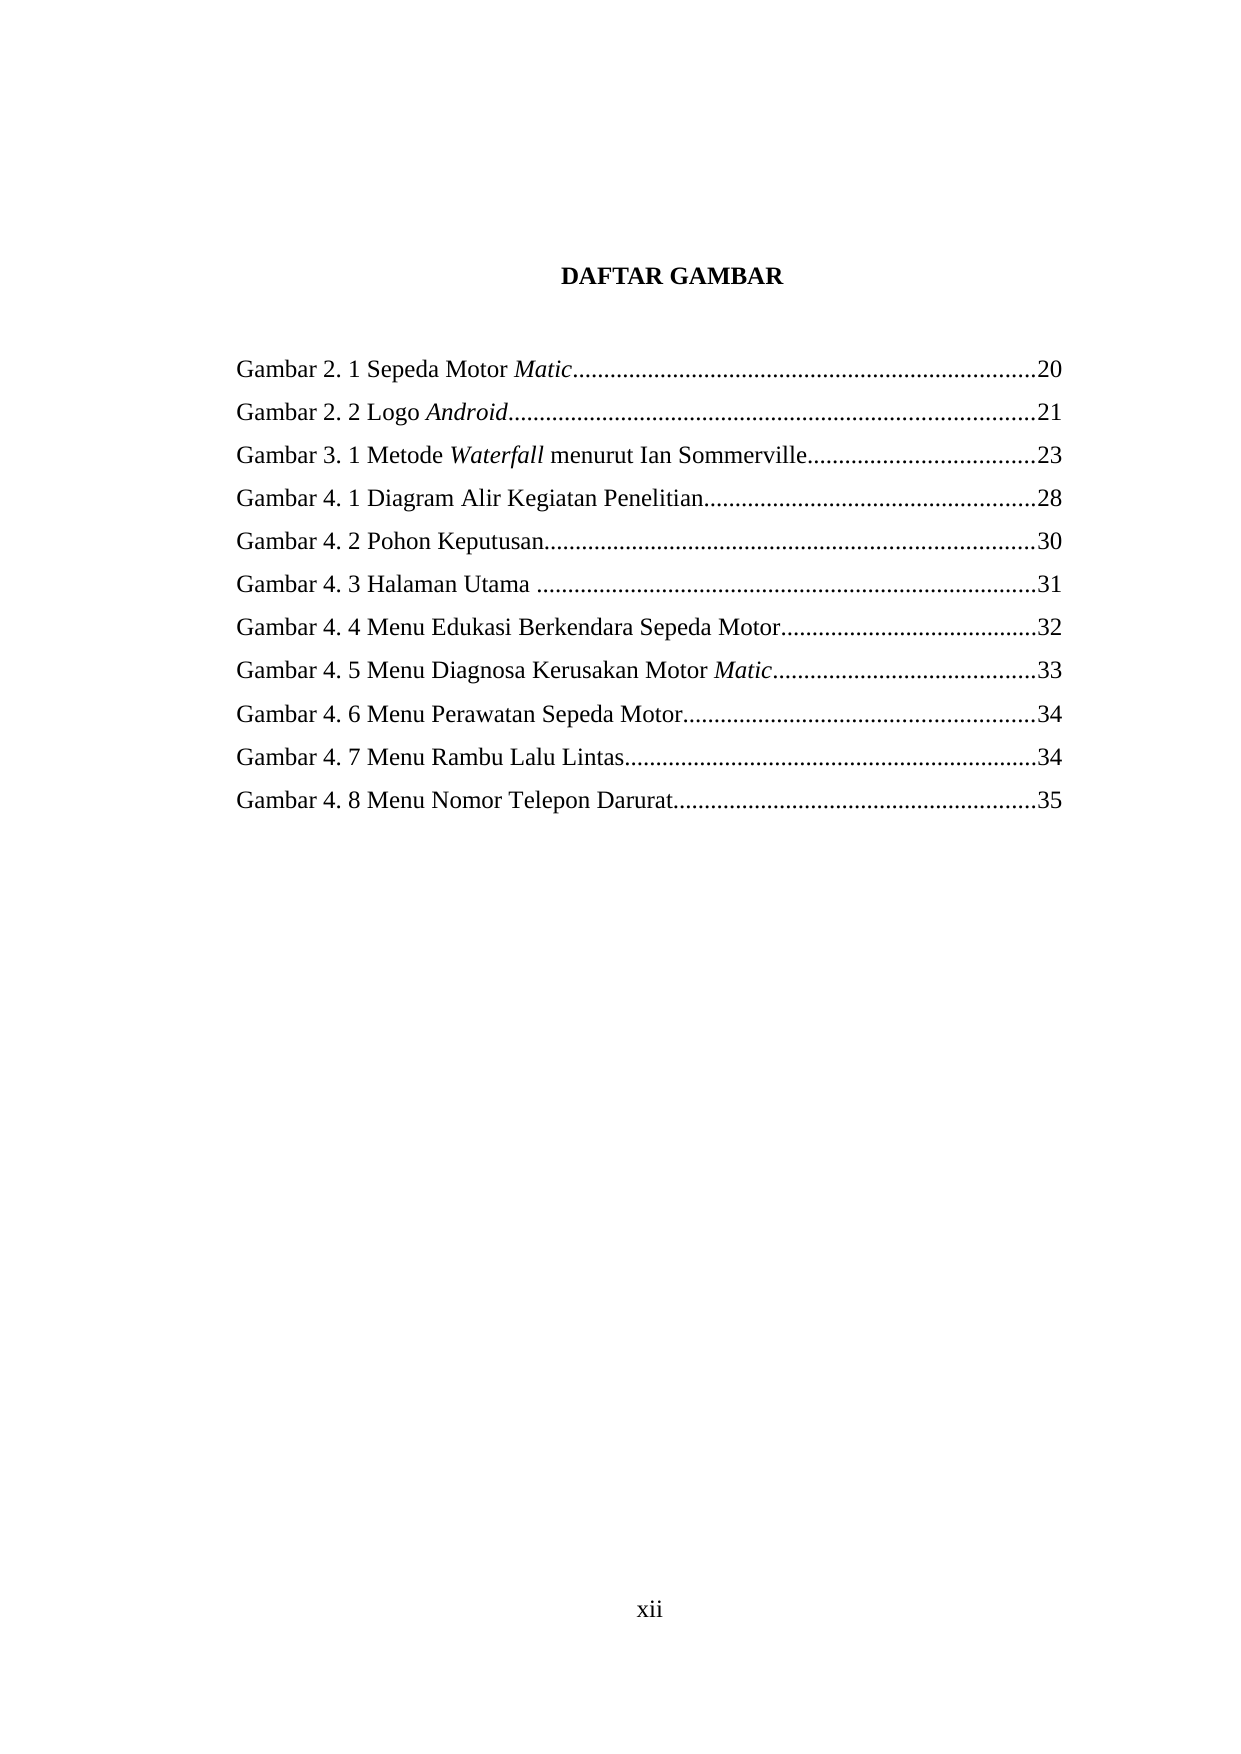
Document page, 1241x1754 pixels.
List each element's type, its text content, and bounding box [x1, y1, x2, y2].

text Gambar 4. 5 Menu Diagnosa Kerusakan Motor Matic 33 [236, 656, 1063, 684]
text Gambar 2. 2 Logo Android 21 [236, 397, 1063, 426]
text Gambar 4. 3 Halaman Utama 31 [236, 569, 1063, 598]
text Gambar 4. 4 Menu Edukasi Berkendara Sepeda Motor 32 [236, 612, 1063, 641]
text Gambar 4. 8 Menu Nomor Telepon Darurat 35 [236, 785, 1063, 814]
text Gambar 4. 7 Menu Rambu Lalu Lintas 34 [236, 742, 1063, 771]
text Gambar 4. 6 Menu Perawatan Sepeda Motor 34 [236, 699, 1063, 727]
text Gambar 4. 1 Diagram Alir Kegiatan Penelitian 28 [236, 483, 1063, 512]
text Gambar 3. 1 Metode Waterfall menurut Ian Sommerville 23 [236, 440, 1063, 469]
text Gambar 2. 1 Sepeda Motor Matic 20 [236, 354, 1063, 382]
text Gambar 4. 2 Pohon Keputusan 30 [236, 526, 1063, 555]
subtitle DAFTAR GAMBAR [281, 261, 1063, 290]
